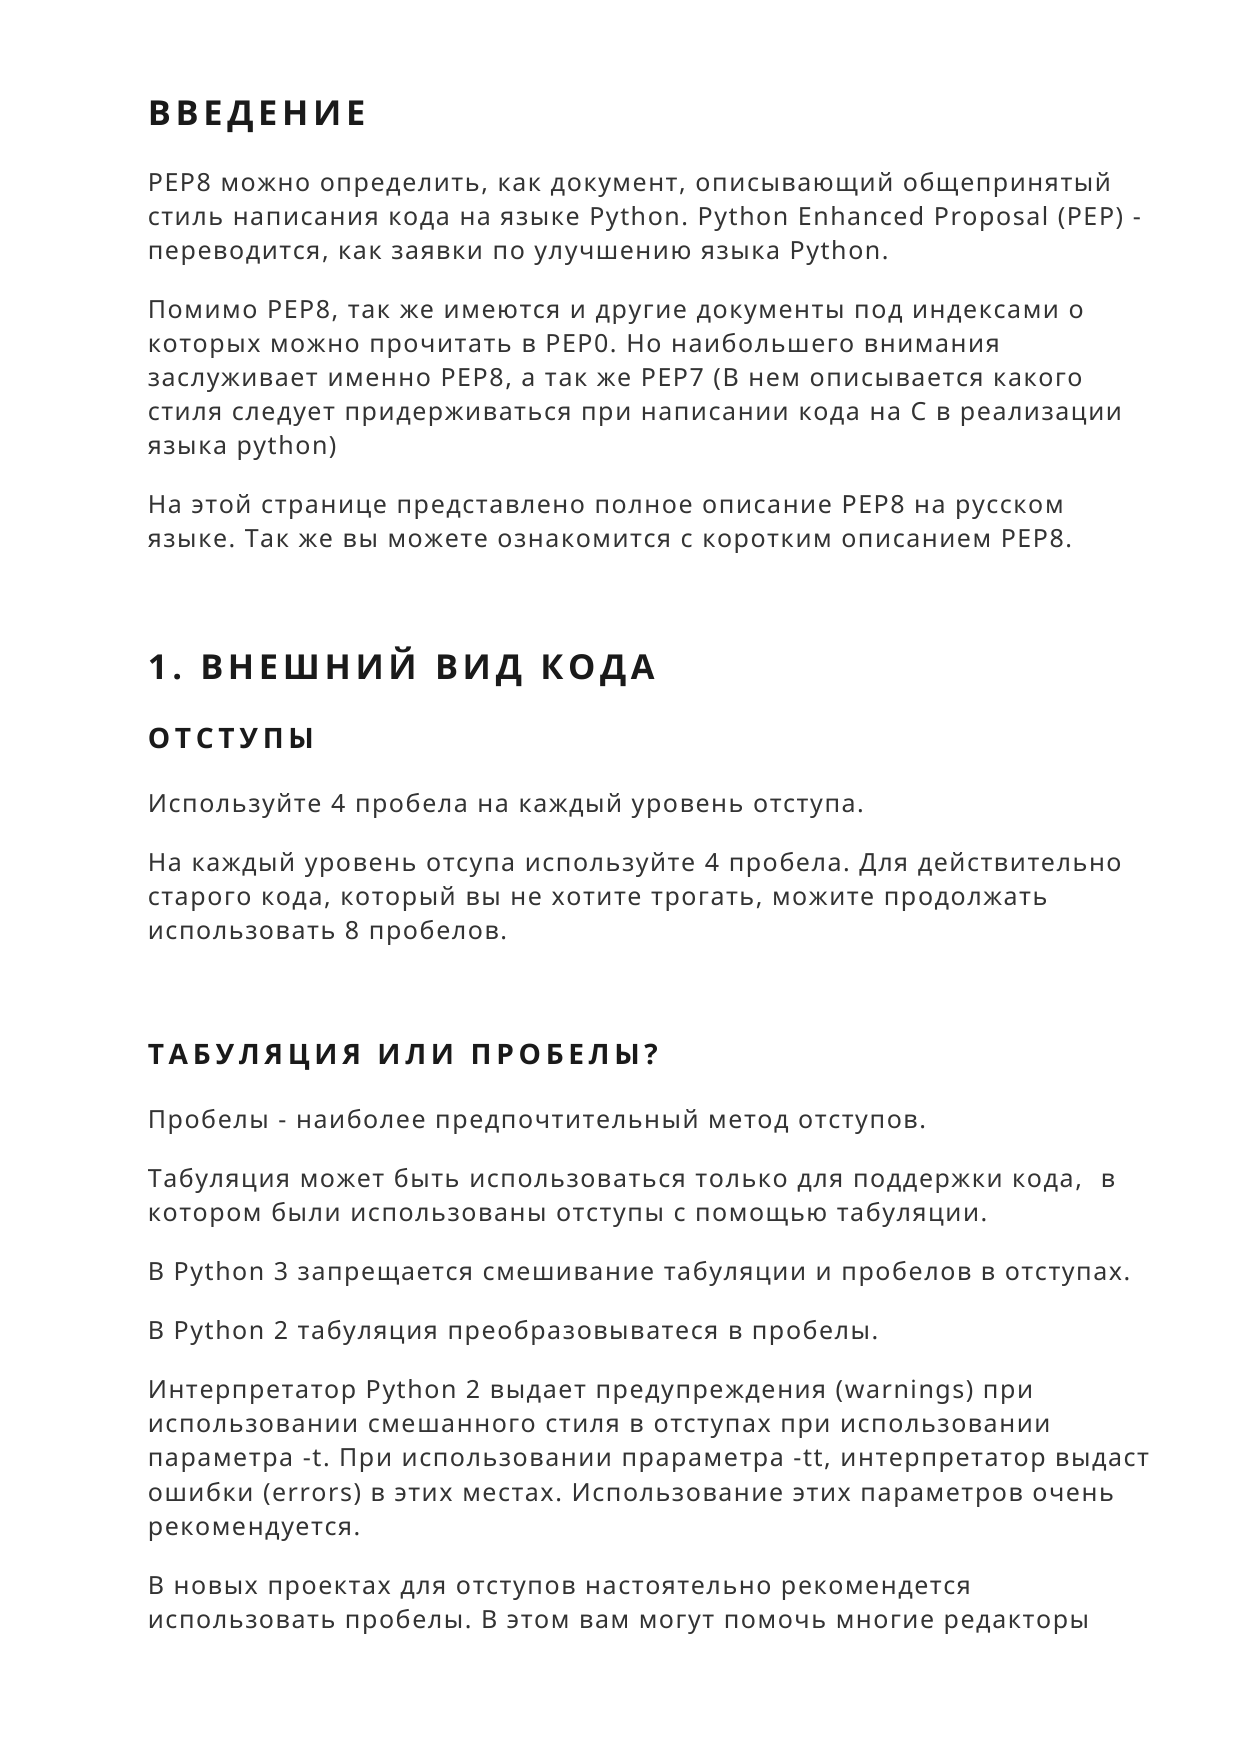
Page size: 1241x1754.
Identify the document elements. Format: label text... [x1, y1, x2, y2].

text Используйте 4 пробела на каждый уровень отступа. [148, 786, 1152, 820]
text Отступы [148, 718, 1152, 757]
text 1. Внешний вид кода [148, 642, 1152, 689]
text В новых проектах для отступов настоятельно рекомендется использовать пробелы. В этом вам могут помочь многие редакторы [148, 1567, 1152, 1635]
text PEP8 можно определить, как документ, описывающий общепринятый стиль написания кода на языке Python. Python Enhanced Proposal (PEP) - переводится, как заявки по улучшению языка Python. [148, 164, 1152, 267]
text Табуляция или пробелы? [148, 1034, 1152, 1072]
text Помимо PEP8, так же имеются и другие документы под индексами о которых можно прочитать в PEP0. Но наибольшего внимания заслуживает именно PEP8, а так же PEP7 (В нем описывается какого стиля следует придерживаться при написании кода на C в реализации языка python) [148, 292, 1152, 462]
text Табуляция может быть использоваться только для поддержки кода, в котором были использованы отступы с помощью табуляции. [148, 1161, 1152, 1229]
text Пробелы - наиболее предпочтительный метод отступов. [148, 1102, 1152, 1136]
text Введение [148, 88, 1152, 135]
text На этой странице представлено полное описание PEP8 на русском языке. Так же вы можете ознакомится с коротким описанием PEP8. [148, 487, 1152, 555]
text На каждый уровень отсупа используйте 4 пробела. Для действительно старого кода, который вы не хотите трогать, можите продолжать использовать 8 пробелов. [148, 845, 1152, 947]
text В Python 2 табуляция преобразовыватеся в пробелы. [148, 1313, 1152, 1347]
text Интерпретатор Python 2 выдает предупреждения (warnings) при использовании смешанного стиля в отступах при использовании параметра -t. При использовании прараметра -tt, интерпретатор выдаст ошибки (errors) в этих местах. Использование этих параметров очень рекомендуется. [148, 1372, 1152, 1542]
text В Python 3 запрещается смешивание табуляции и пробелов в отступах. [148, 1254, 1152, 1288]
